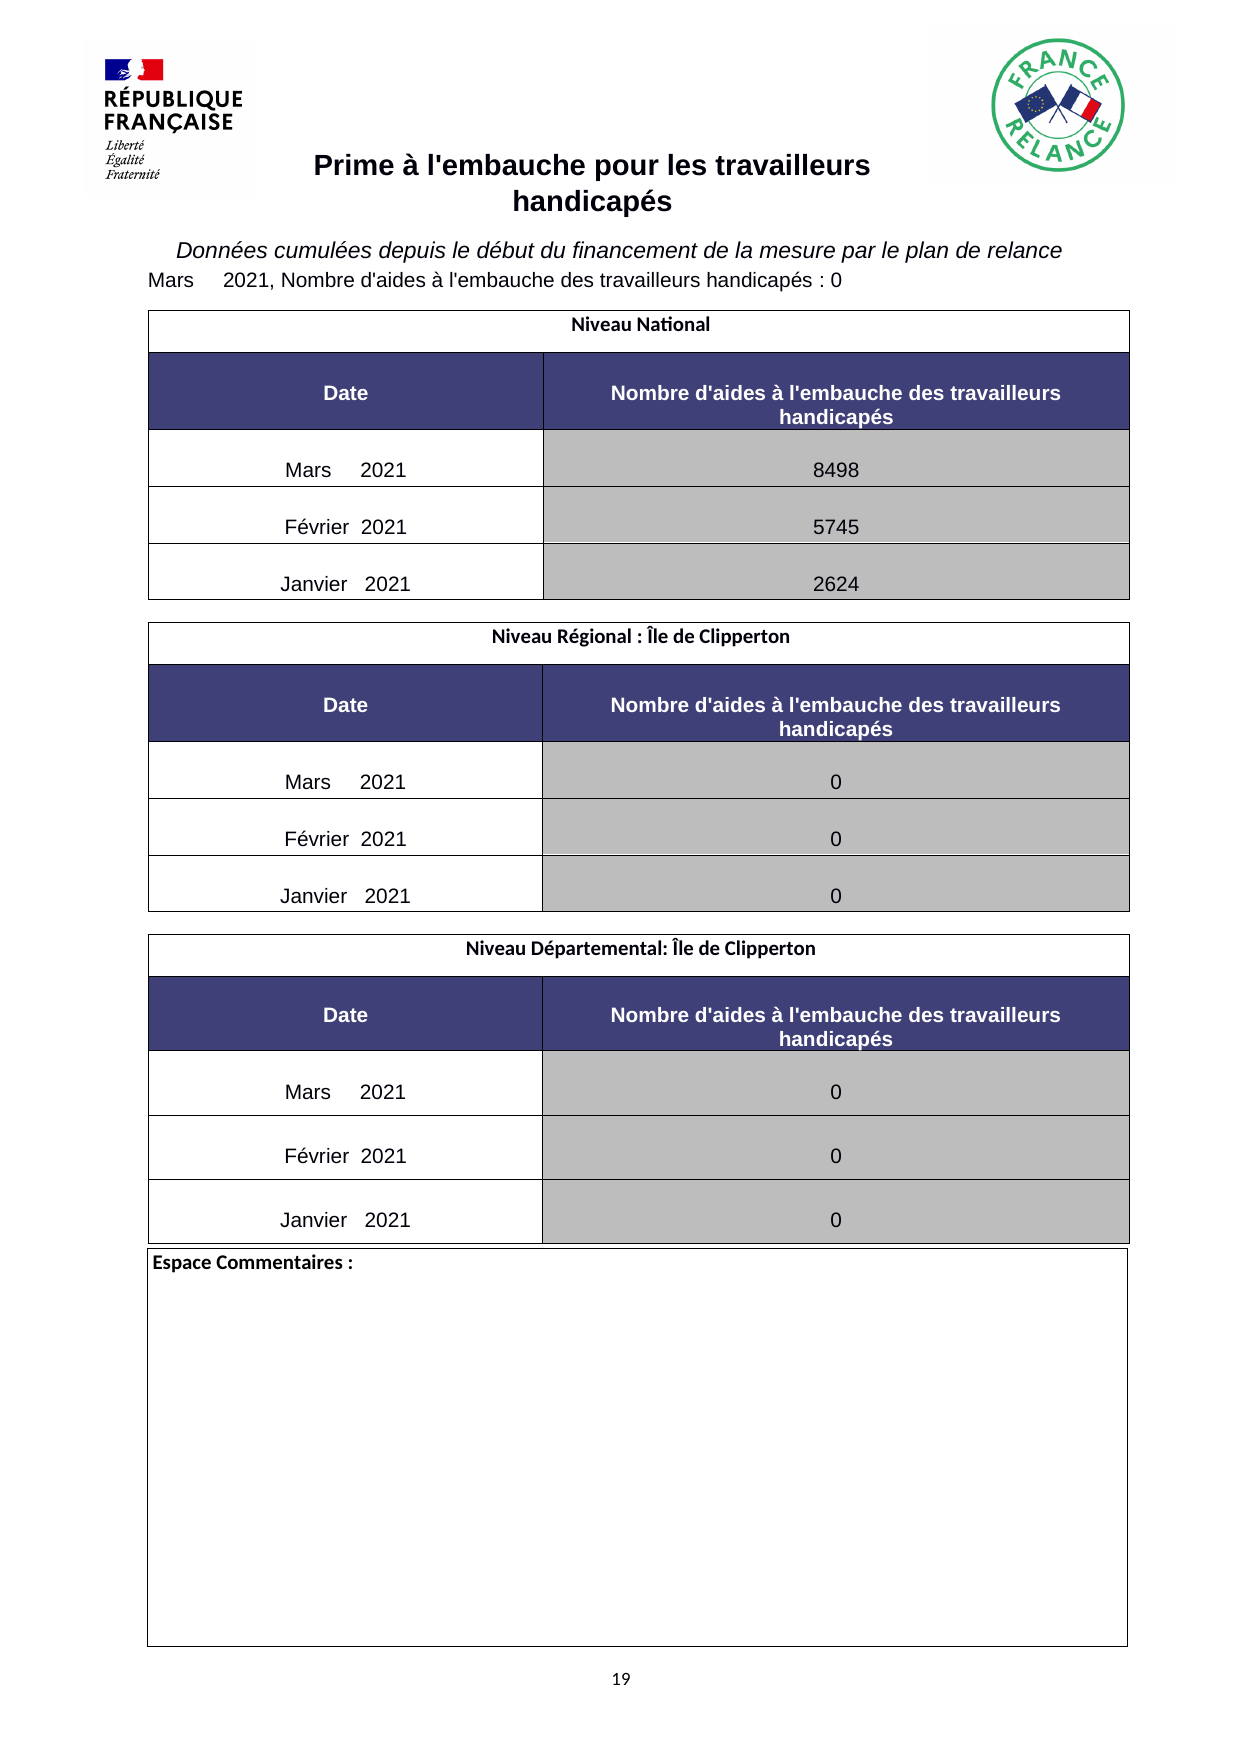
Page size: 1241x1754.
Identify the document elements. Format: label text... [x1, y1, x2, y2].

table_cell Date [149, 977, 542, 1050]
table_header Niveau National [149, 311, 1129, 352]
table_cell 5745 [544, 487, 1129, 542]
picture [84, 39, 258, 197]
table_cell Février 2021 [149, 1116, 542, 1179]
table_cell Date [149, 353, 543, 429]
table_header Niveau Départemental: Île de Clipperton [149, 935, 1129, 976]
table_cell Nombre d'aides à l'embauche des travailleurs handicapés [543, 665, 1129, 741]
table_cell Janvier 2021 [149, 1180, 542, 1243]
table_cell 0 [543, 799, 1129, 854]
table_cell 2624 [544, 544, 1129, 599]
table_header Niveau Régional : Île de Clipperton [149, 623, 1129, 664]
table_cell Nombre d'aides à l'embauche des travailleurs handicapés [543, 977, 1129, 1050]
text Prime à l'embauche pour les travailleurs handicapés [148, 148, 1093, 217]
table_cell Mars 2021 [149, 1051, 542, 1115]
table_cell 0 [543, 742, 1129, 798]
table_cell 0 [543, 856, 1129, 911]
table_cell Février 2021 [149, 799, 542, 854]
table_cell 0 [543, 1051, 1129, 1115]
picture [926, 17, 1182, 185]
table_cell Nombre d'aides à l'embauche des travailleurs handicapés [544, 353, 1129, 429]
table_cell 8498 [544, 430, 1129, 486]
text Données cumulées depuis le début du financement de la mesure par le plan de relance [148, 237, 1093, 263]
table_cell Février 2021 [149, 487, 543, 542]
table_cell 0 [543, 1116, 1129, 1179]
table_cell Mars 2021 [149, 430, 543, 486]
table_cell Mars 2021 [149, 742, 542, 798]
table_cell 0 [543, 1180, 1129, 1243]
table_cell Date [149, 665, 542, 741]
text Mars 2021, Nombre d'aides à l'embauche des travailleurs handicapés : 0 [148, 268, 1093, 292]
table_cell Janvier 2021 [149, 856, 542, 911]
table_cell Janvier 2021 [149, 544, 543, 599]
